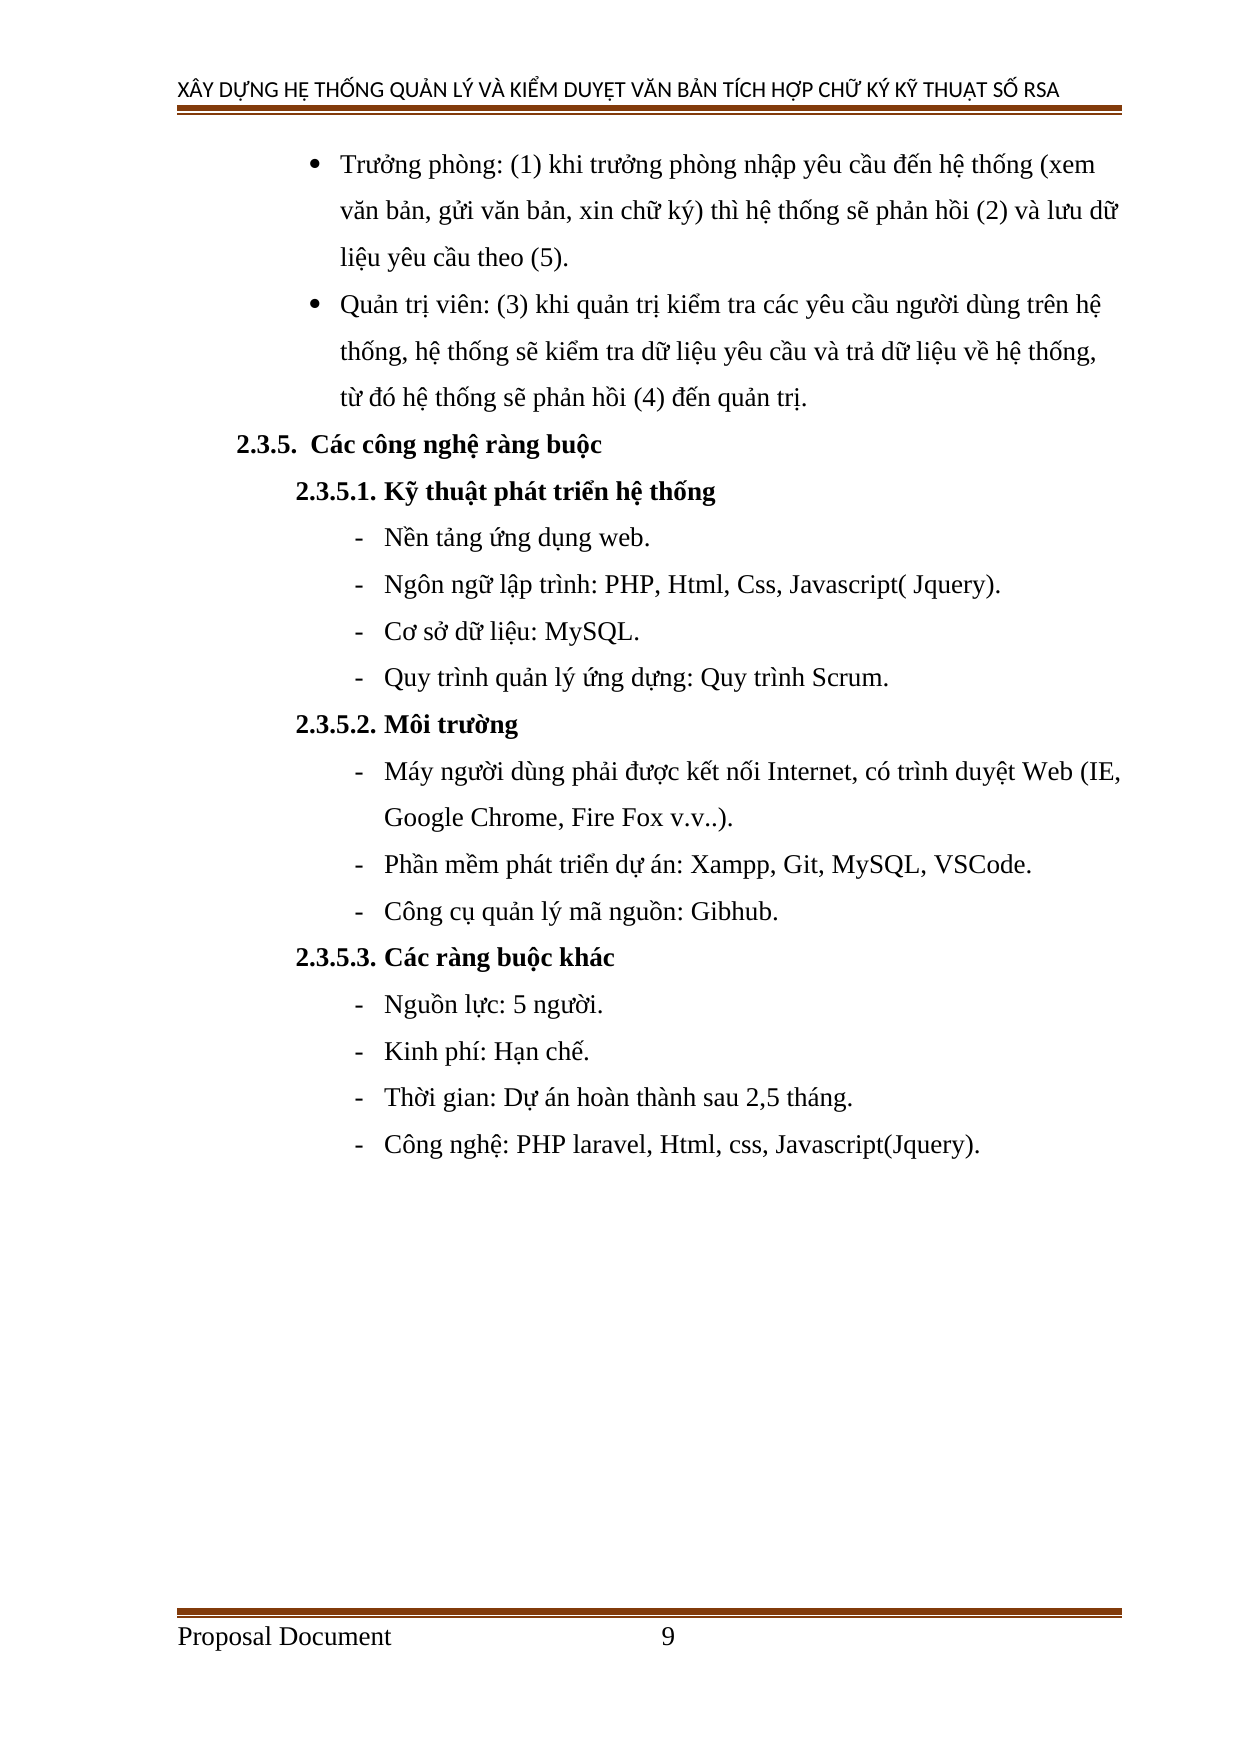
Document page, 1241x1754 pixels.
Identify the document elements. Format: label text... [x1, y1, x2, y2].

subtitle Môi trường [295, 708, 1122, 739]
list Quản trị viên: (3) khi quản trị kiểm tra các yêu cầu người dùng trên hệ thống, hệ thống sẽ kiểm tra dữ liệu yêu cầu và trả dữ liệu về hệ thống, từ đó hệ thống sẽ phản hồi (4) đến quản trị. [310, 288, 1122, 412]
list Cơ sở dữ liệu: MySQL. [354, 614, 1122, 646]
subtitle Các công nghệ ràng buộc [236, 428, 1122, 459]
list Nguồn lực: 5 người. [354, 988, 1122, 1019]
list Nền tảng ứng dụng web. [354, 521, 1122, 552]
list Thời gian: Dự án hoàn thành sau 2,5 tháng. [354, 1081, 1122, 1112]
list Trưởng phòng: (1) khi trưởng phòng nhập yêu cầu đến hệ thống (xem văn bản, gửi văn bản, xin chữ ký) thì hệ thống sẽ phản hồi (2) và lưu dữ liệu yêu cầu theo (5). [310, 148, 1122, 272]
list Công nghệ: PHP laravel, Html, css, Javascript(Jquery). [354, 1128, 1122, 1159]
list Công cụ quản lý mã nguồn: Gibhub. [354, 894, 1122, 926]
list Phần mềm phát triển dự án: Xampp, Git, MySQL, VSCode. [354, 848, 1122, 879]
list Quy trình quản lý ứng dựng: Quy trình Scrum. [354, 661, 1122, 692]
list Ngôn ngữ lập trình: PHP, Html, Css, Javascript( Jquery). [354, 568, 1122, 599]
subtitle Các ràng buộc khác [295, 941, 1122, 972]
subtitle Kỹ thuật phát triển hệ thống [295, 474, 1122, 506]
list Máy người dùng phải được kết nối Internet, có trình duyệt Web (IE, Google Chrome, Fire Fox v.v..). [354, 754, 1122, 832]
list Kinh phí: Hạn chế. [354, 1034, 1122, 1066]
